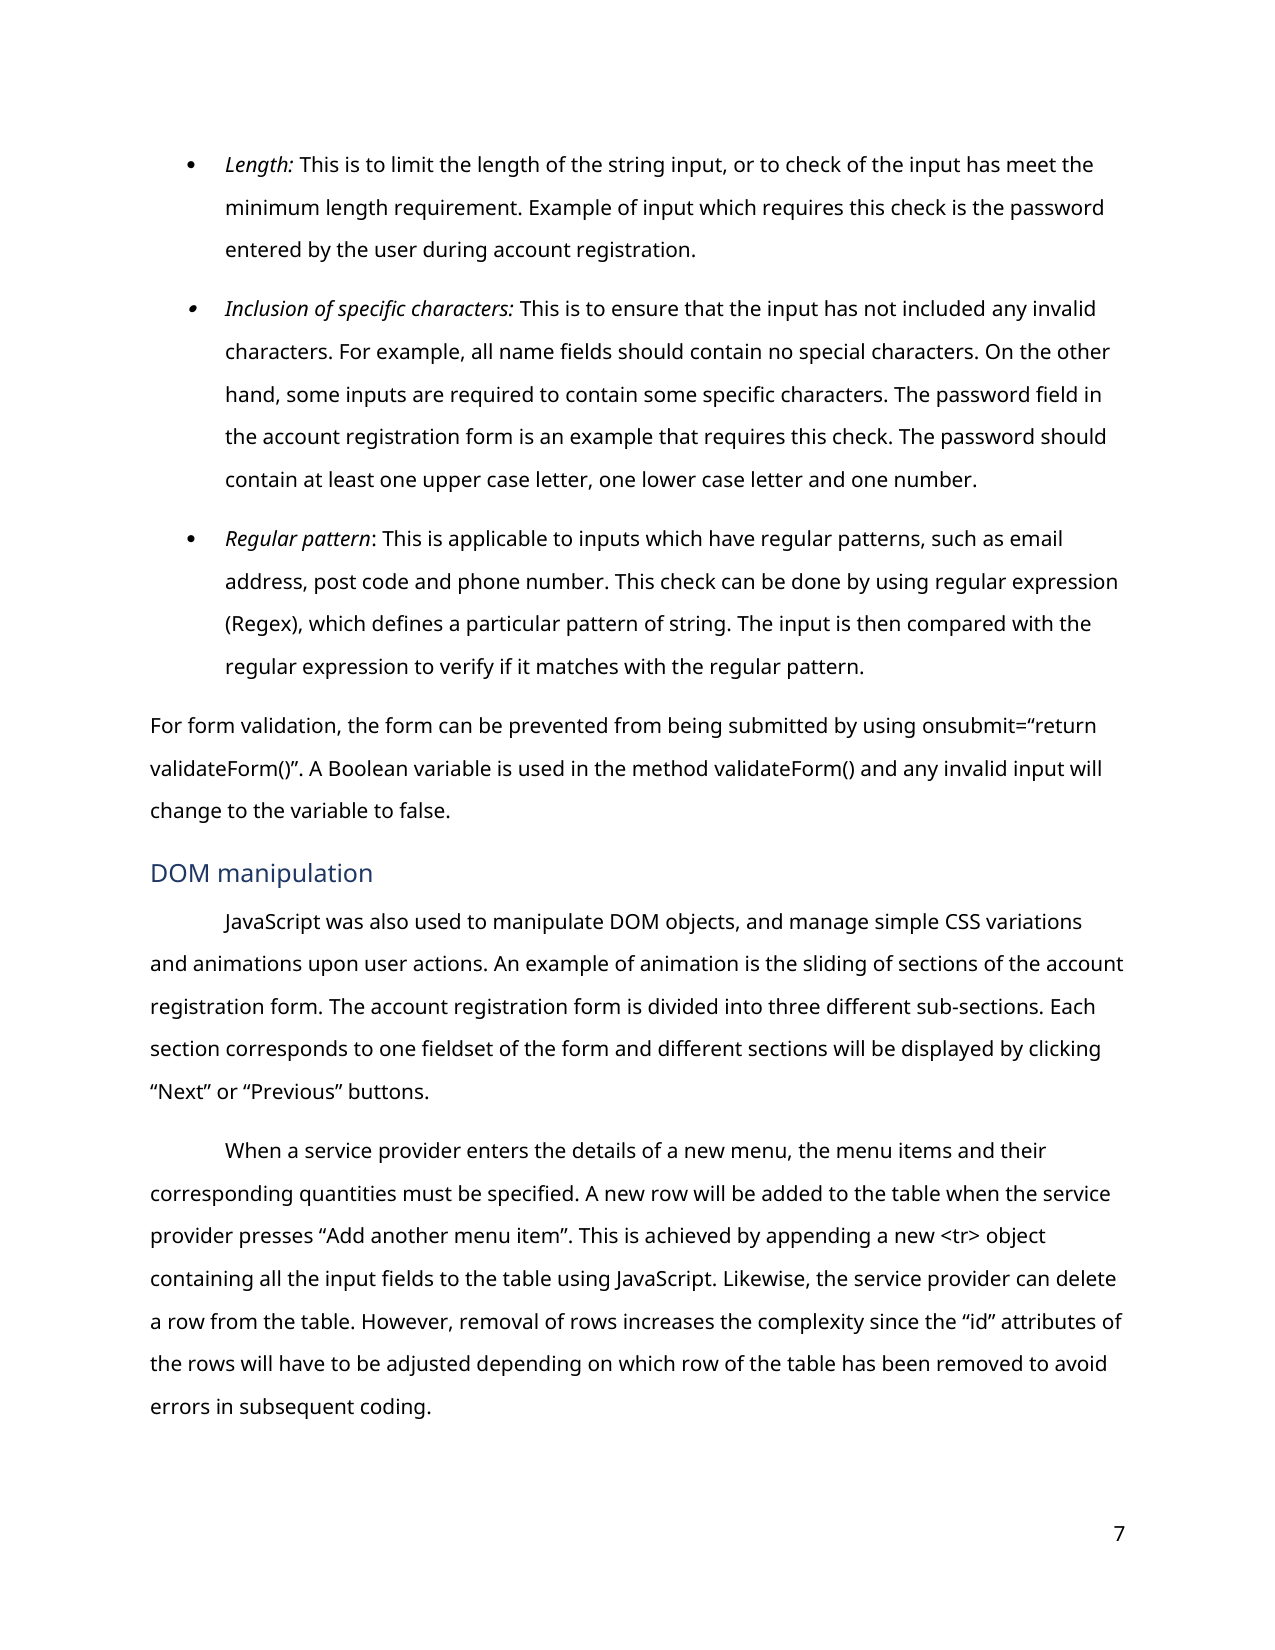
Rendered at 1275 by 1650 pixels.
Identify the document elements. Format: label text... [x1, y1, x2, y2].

text JavaScript was also used to manipulate DOM objects, and manage simple CSS variations and animations upon user actions. An example of animation is the sliding of sections of the account registration form. The account registration form is divided into three different sub-sections. Each section corresponds to one fieldset of the form and different sections will be displayed by clicking “Next” or “Previous” buttons. [150, 907, 1125, 1106]
text For form validation, the form can be prevented from being submitted by using onsubmit=“return validateForm()”. A Boolean variable is used in the method validateForm() and any invalid input will change to the variable to false. [150, 711, 1125, 825]
list Inclusion of specific characters: This is to ensure that the input has not included any invalid characters. For example, all name fields should contain no special characters. On the other hand, some inputs are required to contain some specific characters. The password field in the account registration form is an example that requires this check. The password should contain at least one upper case letter, one lower case letter and one number. [187, 294, 1125, 493]
subtitle DOM manipulation [150, 856, 1125, 890]
list Regular pattern: This is applicable to inputs which have regular patterns, such as email address, post code and phone number. This check can be done by using regular expression (Regex), which defines a particular pattern of string. The input is then compared with the regular expression to verify if it matches with the regular pattern. [187, 524, 1125, 680]
list Length: This is to limit the length of the string input, or to check of the input has meet the minimum length requirement. Example of input which requires this check is the password entered by the user during account registration. [187, 150, 1125, 264]
text When a service provider enters the details of a new menu, the menu items and their corresponding quantities must be specified. A new row will be added to the table when the service provider presses “Add another menu item”. This is achieved by appending a new <tr> object containing all the input fields to the table using JavaScript. Likewise, the service provider can delete a row from the table. However, removal of rows increases the complexity since the “id” attributes of the rows will have to be adjusted depending on which row of the table has been removed to avoid errors in subsequent coding. [150, 1136, 1125, 1421]
